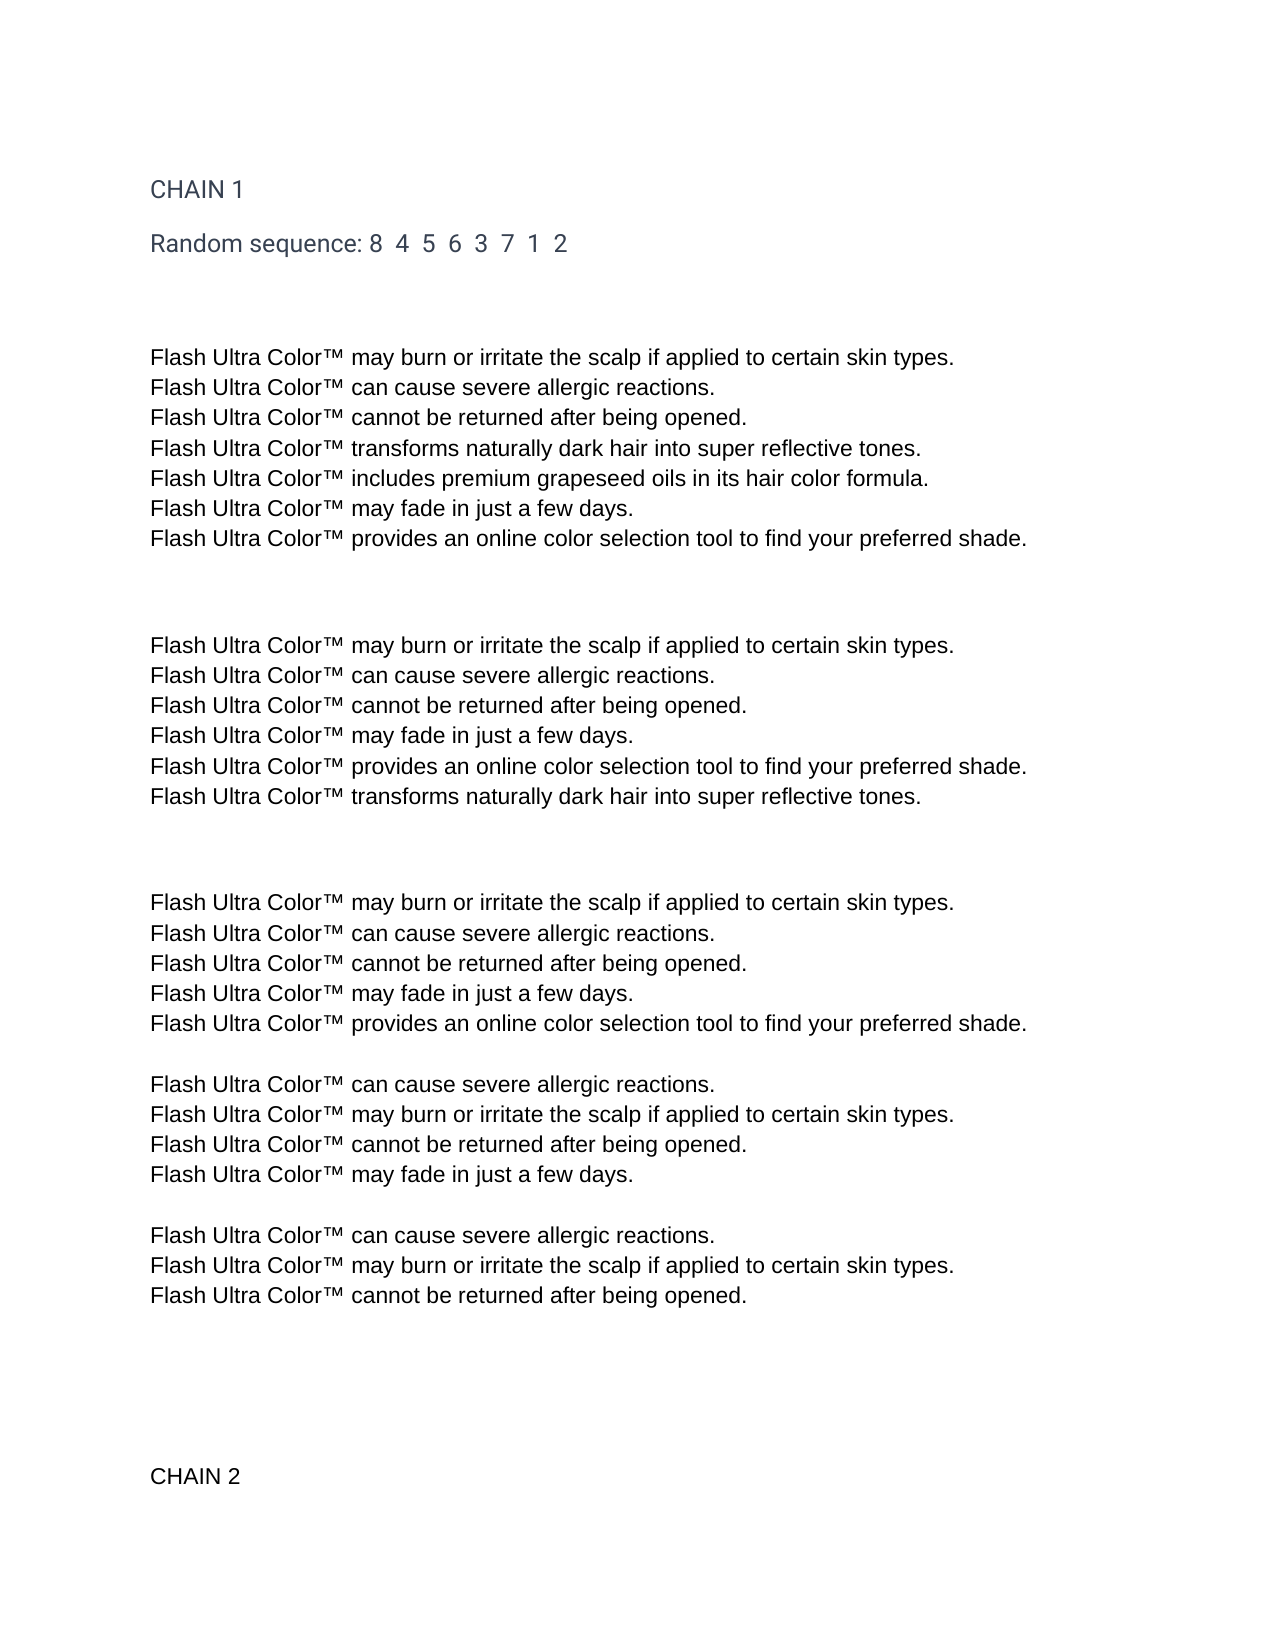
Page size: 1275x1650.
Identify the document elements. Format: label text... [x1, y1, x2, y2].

text Flash Ultra Color™ cannot be returned after being opened. [150, 404, 1125, 431]
text Flash Ultra Color™ may burn or irritate the scalp if applied to certain skin types. [150, 1101, 1125, 1127]
text Flash Ultra Color™ may fade in just a few days. [150, 722, 1125, 749]
text Flash Ultra Color™ can cause severe allergic reactions. [150, 662, 1125, 688]
text Flash Ultra Color™ provides an online color selection tool to find your preferred shade. [150, 753, 1125, 779]
text Flash Ultra Color™ may fade in just a few days. [150, 980, 1125, 1006]
text Flash Ultra Color™ can cause severe allergic reactions. [150, 1222, 1125, 1248]
text Flash Ultra Color™ provides an online color selection tool to find your preferred shade. [150, 525, 1125, 552]
text Flash Ultra Color™ may fade in just a few days. [150, 1161, 1125, 1188]
text Flash Ultra Color™ may burn or irritate the scalp if applied to certain skin types. [150, 889, 1125, 916]
text Flash Ultra Color™ transforms naturally dark hair into super reflective tones. [150, 783, 1125, 809]
text Flash Ultra Color™ cannot be returned after being opened. [150, 692, 1125, 718]
text Flash Ultra Color™ cannot be returned after being opened. [150, 1282, 1125, 1308]
text Flash Ultra Color™ cannot be returned after being opened. [150, 950, 1125, 976]
text Flash Ultra Color™ can cause severe allergic reactions. [150, 374, 1125, 401]
text Flash Ultra Color™ can cause severe allergic reactions. [150, 1071, 1125, 1097]
text Flash Ultra Color™ provides an online color selection tool to find your preferred shade. [150, 1010, 1125, 1037]
text Flash Ultra Color™ may fade in just a few days. [150, 495, 1125, 521]
text CHAIN 1 [150, 175, 1125, 204]
text Flash Ultra Color™ may burn or irritate the scalp if applied to certain skin types. [150, 632, 1125, 658]
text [150, 1252, 1125, 1278]
text CHAIN 2 [150, 1463, 1125, 1490]
text Flash Ultra Color™ cannot be returned after being opened. [150, 1131, 1125, 1157]
text Random sequence: 8 4 5 6 3 7 1 2 [150, 229, 1125, 258]
text Flash Ultra Color™ can cause severe allergic reactions. [150, 919, 1125, 946]
text Flash Ultra Color™ includes premium grapeseed oils in its hair color formula. [150, 465, 1125, 491]
text Flash Ultra Color™ transforms naturally dark hair into super reflective tones. [150, 434, 1125, 461]
text Flash Ultra Color™ may burn or irritate the scalp if applied to certain skin types. [150, 344, 1125, 370]
